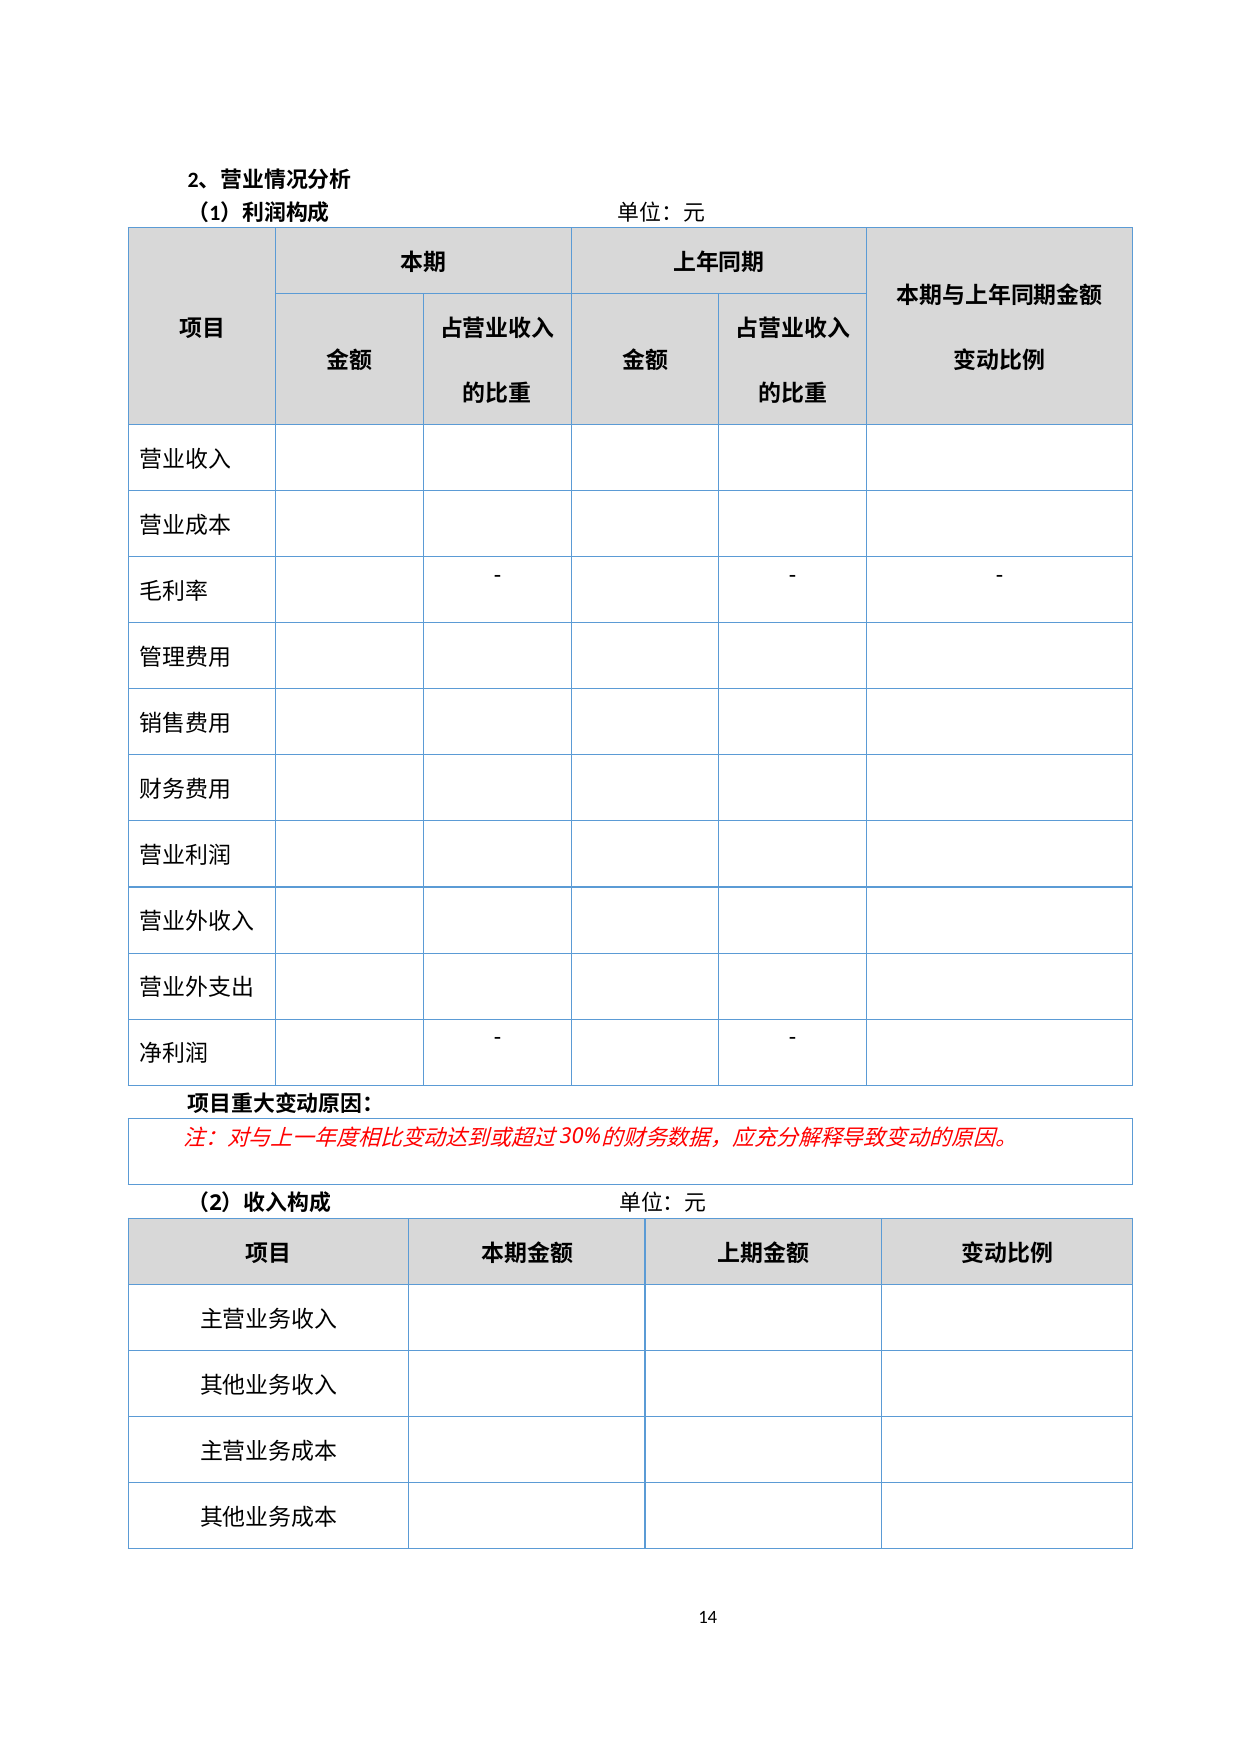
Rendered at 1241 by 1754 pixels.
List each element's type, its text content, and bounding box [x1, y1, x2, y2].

table_cell [409, 1483, 644, 1548]
table_cell [867, 1020, 1132, 1084]
table_cell [276, 1020, 423, 1084]
table_cell [867, 425, 1132, 490]
table_cell [882, 1417, 1132, 1482]
table_cell [276, 954, 423, 1018]
table_cell 销售费用 [129, 689, 275, 754]
table_cell [867, 689, 1132, 754]
table_cell 其他业务收入 [129, 1351, 408, 1416]
table_header 项目 [129, 1219, 408, 1284]
table_cell - [867, 557, 1132, 622]
table_cell [572, 557, 718, 622]
table_header 上年同期 [572, 228, 866, 293]
table_cell 其他业务成本 [129, 1483, 408, 1548]
table_cell [409, 1285, 644, 1350]
text （1）利润构成 单位：元 [187, 194, 1053, 227]
text 2、营业情况分析 [187, 162, 1053, 194]
table_cell [276, 425, 423, 490]
table_cell [646, 1483, 881, 1548]
table_cell [719, 689, 866, 754]
table_cell [276, 491, 423, 556]
table_cell [424, 425, 571, 490]
table_cell [719, 755, 866, 820]
table_header 注：对与上一年度相比变动达到或超过30%的财务数据，应充分解释导致变动的原因。 [129, 1119, 1132, 1184]
table_cell [646, 1417, 881, 1482]
table_cell [424, 888, 571, 952]
table_cell [719, 954, 866, 1018]
table_cell [882, 1285, 1132, 1350]
table_cell [572, 954, 718, 1018]
table_cell [867, 888, 1132, 952]
table_cell [276, 557, 423, 622]
table_cell 营业收入 [129, 425, 275, 490]
table_cell [867, 623, 1132, 688]
table_cell 财务费用 [129, 755, 275, 820]
table_cell 营业外支出 [129, 954, 275, 1018]
table_cell [867, 755, 1132, 820]
table_cell [424, 491, 571, 556]
table_cell - [424, 557, 571, 622]
table_cell [867, 954, 1132, 1018]
table_cell [882, 1351, 1132, 1416]
table_header 本期 [276, 228, 571, 293]
table_cell 金额 [276, 294, 423, 424]
table_cell - [719, 557, 866, 622]
table_cell 营业成本 [129, 491, 275, 556]
table_cell 主营业务成本 [129, 1417, 408, 1482]
table_cell 管理费用 [129, 623, 275, 688]
text 项目重大变动原因： [187, 1086, 1053, 1118]
table_cell [424, 954, 571, 1018]
table_cell 净利润 [129, 1020, 275, 1084]
table_cell 主营业务收入 [129, 1285, 408, 1350]
table_cell 占营业收入 的比重 [719, 294, 866, 424]
table_cell [572, 491, 718, 556]
table_cell [572, 755, 718, 820]
table_cell [424, 689, 571, 754]
table_cell [276, 623, 423, 688]
table_cell [572, 821, 718, 886]
table_cell [867, 821, 1132, 886]
table_cell [276, 888, 423, 952]
table_cell [409, 1417, 644, 1482]
table_cell [276, 821, 423, 886]
table_cell [572, 425, 718, 490]
table_cell [572, 689, 718, 754]
table_cell [867, 491, 1132, 556]
table_cell [424, 623, 571, 688]
table_cell 营业利润 [129, 821, 275, 886]
table_cell [719, 888, 866, 952]
table_cell [276, 755, 423, 820]
table_cell 金额 [572, 294, 718, 424]
table_cell [424, 755, 571, 820]
table_cell 占营业收入 的比重 [424, 294, 571, 424]
table_cell [572, 1020, 718, 1084]
table_cell [719, 425, 866, 490]
table_cell - [719, 1020, 866, 1084]
table_cell - [424, 1020, 571, 1084]
table_cell [719, 623, 866, 688]
table_cell [882, 1483, 1132, 1548]
table_header 项目 [129, 228, 275, 424]
table_header 本期金额 [409, 1219, 644, 1284]
table_cell 毛利率 [129, 557, 275, 622]
table_cell 营业外收入 [129, 888, 275, 952]
table_cell [572, 623, 718, 688]
table_header 上期金额 [646, 1219, 881, 1284]
table_cell [646, 1285, 881, 1350]
table_cell [719, 491, 866, 556]
table_cell [409, 1351, 644, 1416]
table_cell [719, 821, 866, 886]
table_cell [646, 1351, 881, 1416]
table_cell [424, 821, 571, 886]
text （2）收入构成 单位：元 [187, 1185, 1053, 1218]
table_header 本期与上年同期金额 变动比例 [867, 228, 1132, 424]
table_header 变动比例 [882, 1219, 1132, 1284]
table_cell [276, 689, 423, 754]
table_cell [572, 888, 718, 952]
